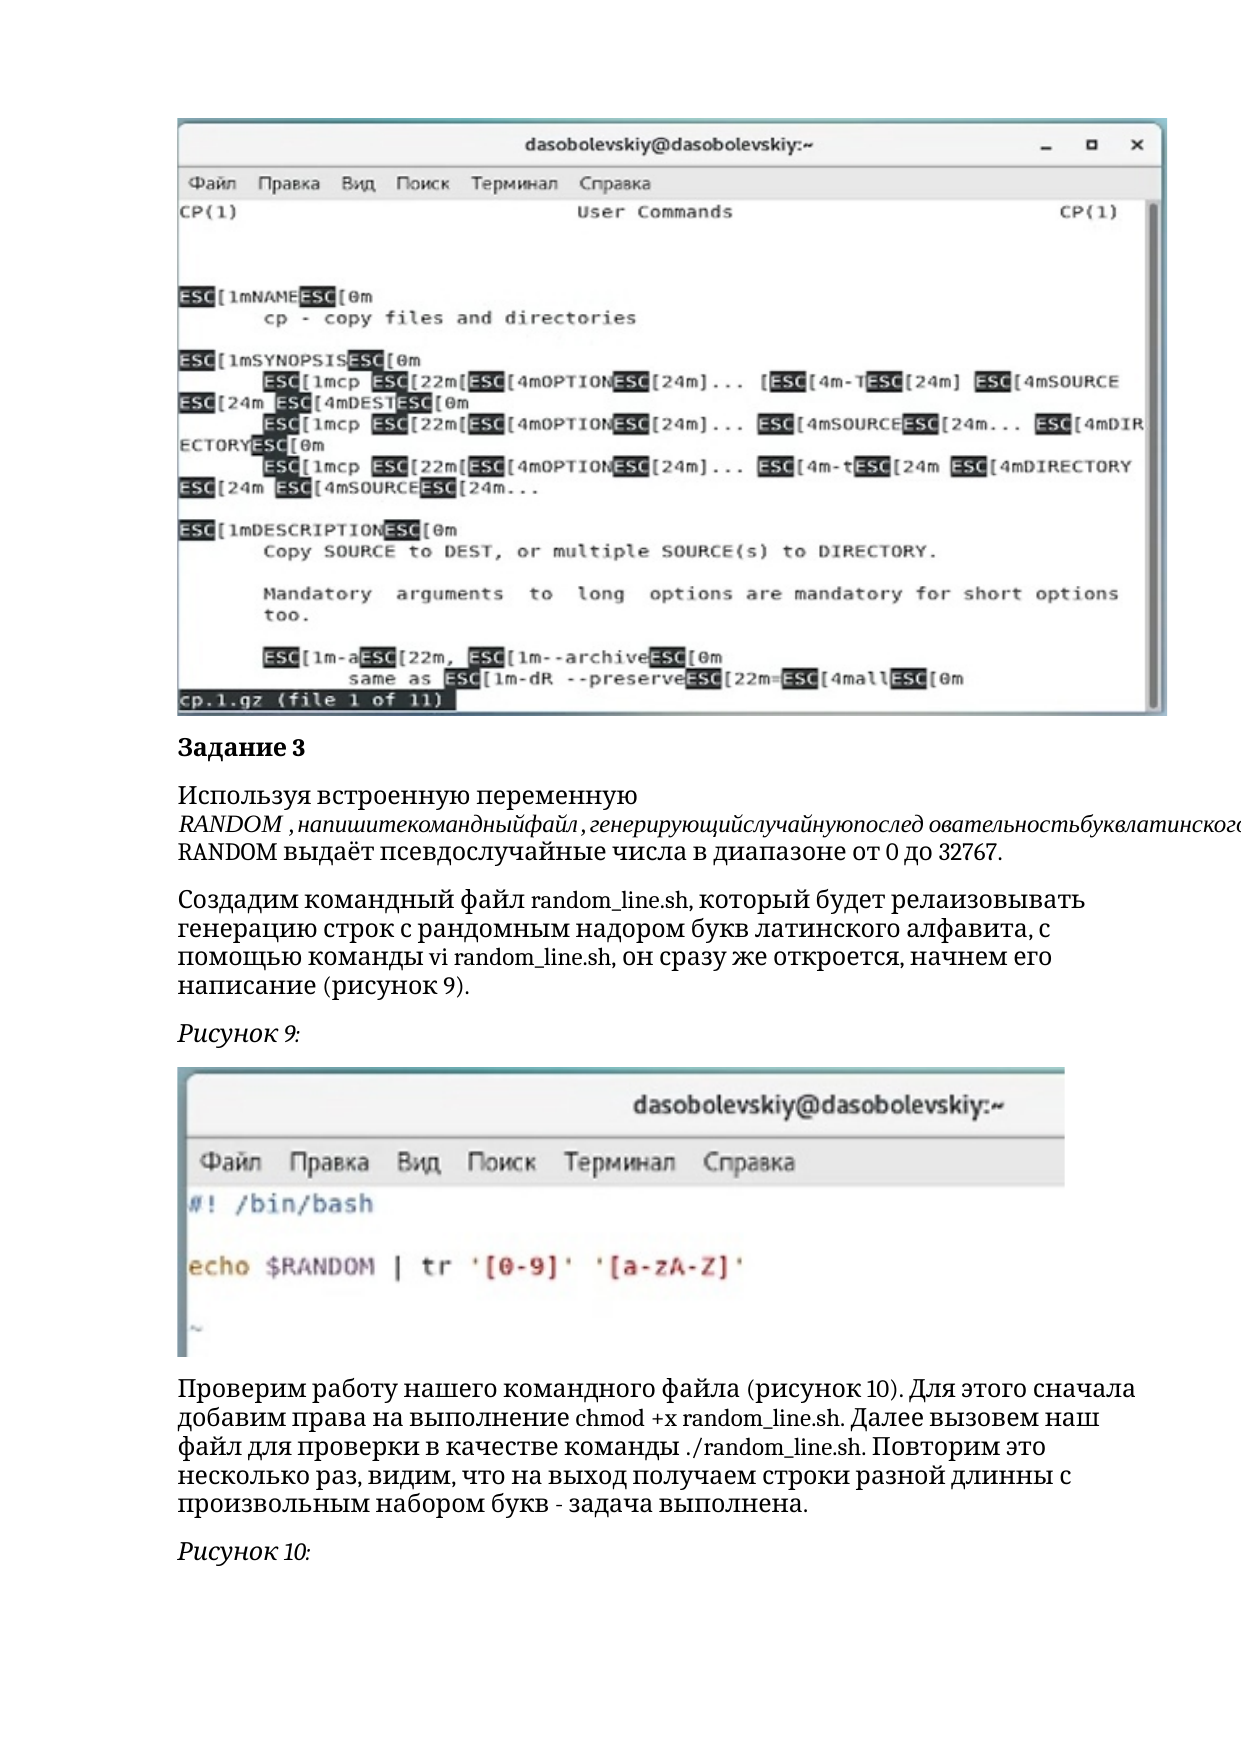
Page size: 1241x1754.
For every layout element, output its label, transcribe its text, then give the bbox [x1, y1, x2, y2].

picture [177, 118, 1168, 716]
text Используя встроенную переменную RANDOM выдаёт псевдослучайные числа в диапазоне от 0 до 32767. [177, 782, 1152, 867]
text Рисунок 9: [177, 1019, 1152, 1048]
picture [177, 1067, 1065, 1357]
text Проверим работу нашего командного файла (рисунок 10). Для этого сначала добавим права на выполнение chmod +x random_line.sh. Далее вызовем наш файл для проверки в качестве команды ./random_line.sh. Повторим это несколько раз, видим, что на выход получаем строки разной длинны с произвольным набором букв - задача выполнена. [177, 1375, 1152, 1519]
text Рисунок 10: [177, 1538, 1152, 1567]
text Создадим командный файл random_line.sh, который будет релаизовывать генерацию строк с рандомным надором букв латинского алфавита, с помощью команды vi random_line.sh, он сразу же откроется, начнем его написание (рисунок 9). [177, 886, 1152, 1001]
text Задание 3 [177, 734, 1152, 763]
